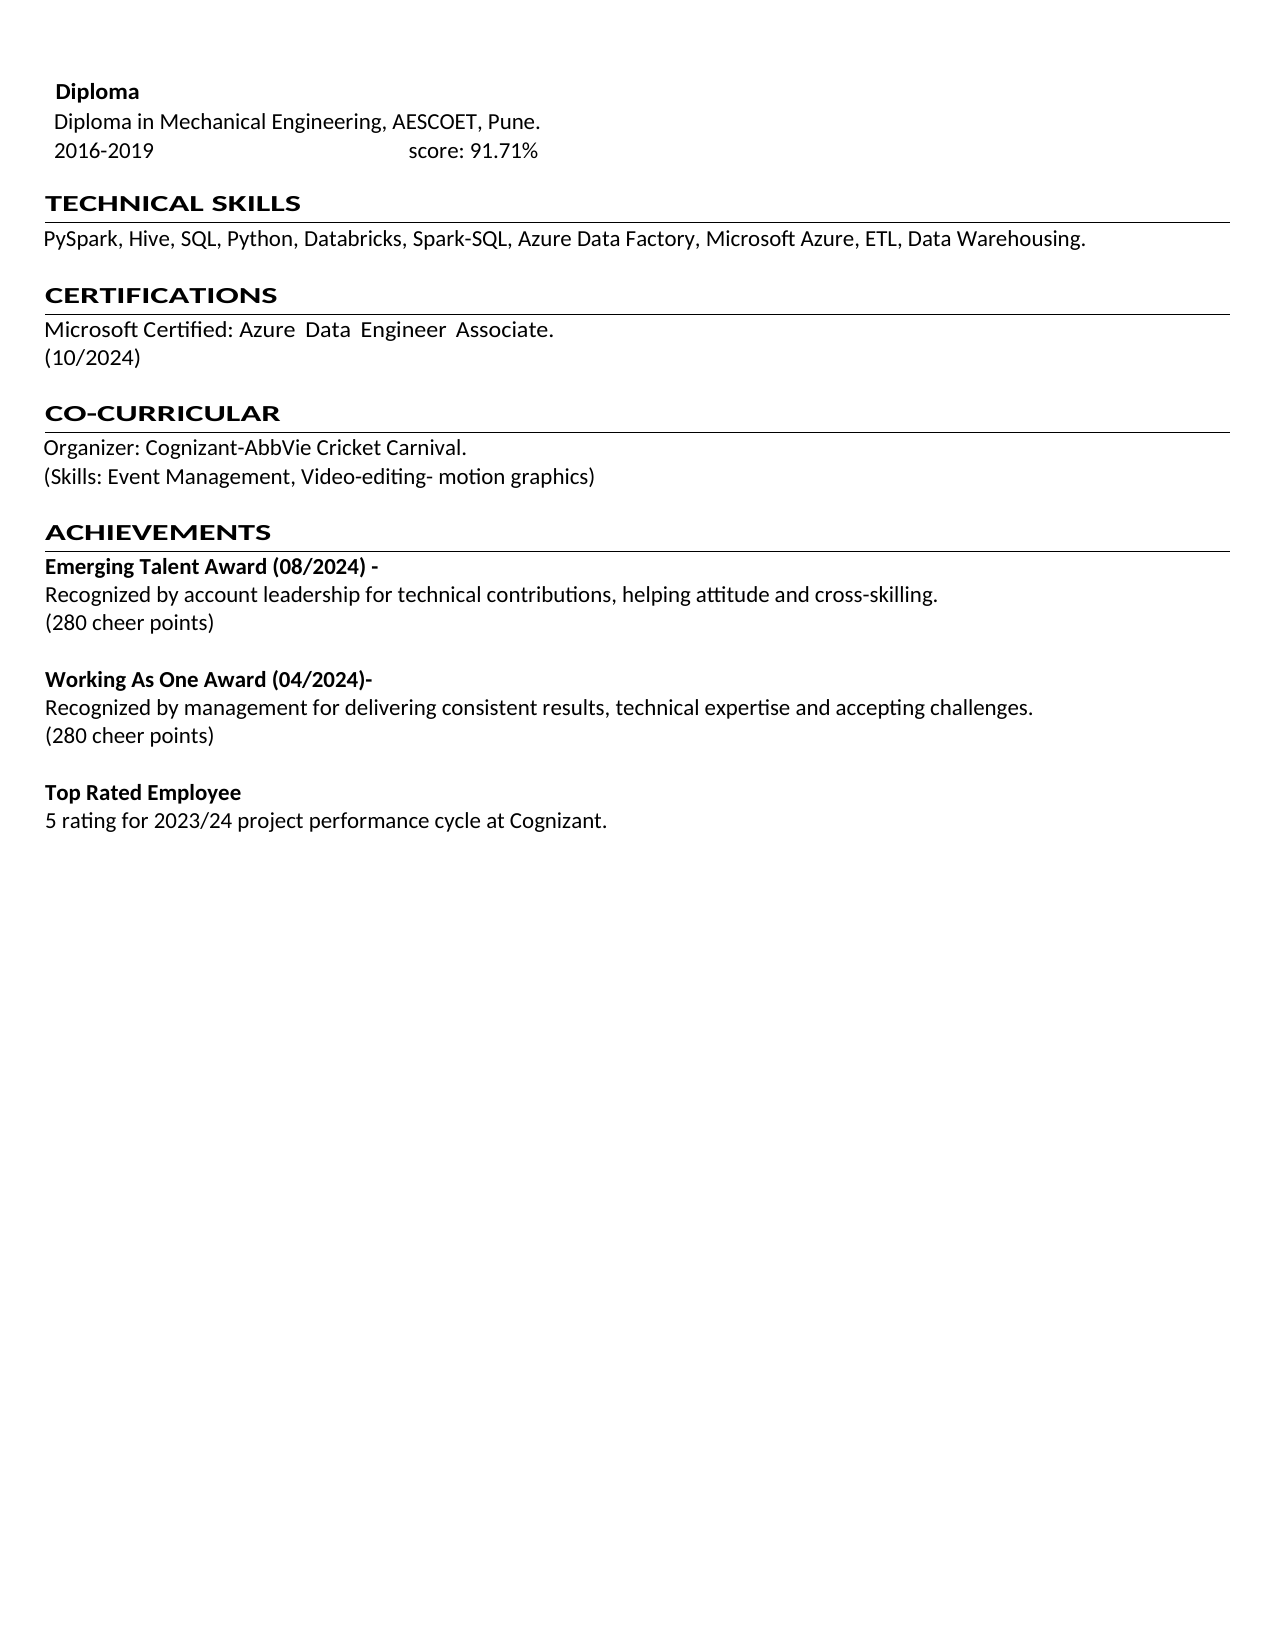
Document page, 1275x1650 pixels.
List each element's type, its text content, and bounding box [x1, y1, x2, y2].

subtitle ACHIEVEMENTS [45, 518, 1242, 546]
text Organizer: Cognizant-AbbVie Cricket Carnival. [33, 428, 1242, 462]
subtitle CO-CURRICULAR [45, 399, 1242, 428]
text Recognized by account leadership for technical contributions, helping attitude and cross-skilling. [45, 580, 1242, 608]
text Top Rated Employee [45, 778, 1242, 806]
text (10/2024) [33, 343, 1242, 371]
text Recognized by management for delivering consistent results, technical expertise and accepting challenges. [45, 693, 1242, 721]
text 5 rating for 2023/24 project performance cycle at Cognizant. [45, 806, 1242, 834]
text (Skills: Event Management, Video-editing- motion graphics) [33, 462, 1242, 490]
text Diploma in Mechanical Engineering, AESCOET, Pune. [33, 108, 1230, 134]
text 2016-2019 score: 91.71% [33, 138, 1230, 164]
text Working As One Award (04/2024)- [45, 665, 1242, 693]
text Diploma [45, 77, 1242, 105]
subtitle TECHNICAL SKILLS [45, 189, 1242, 217]
text Microsoft Certified: Azure Data Engineer Associate. [33, 309, 1242, 343]
text PySpark, Hive, SQL, Python, Databricks, Spark-SQL, Azure Data Factory, Microsoft Azure, ETL, Data Warehousing. [33, 220, 1230, 252]
text (280 cheer points) [45, 608, 1242, 636]
text Emerging Talent Award (08/2024) - [45, 546, 1242, 580]
subtitle CERTIFICATIONS [45, 281, 1242, 309]
text (280 cheer points) [45, 721, 1242, 749]
